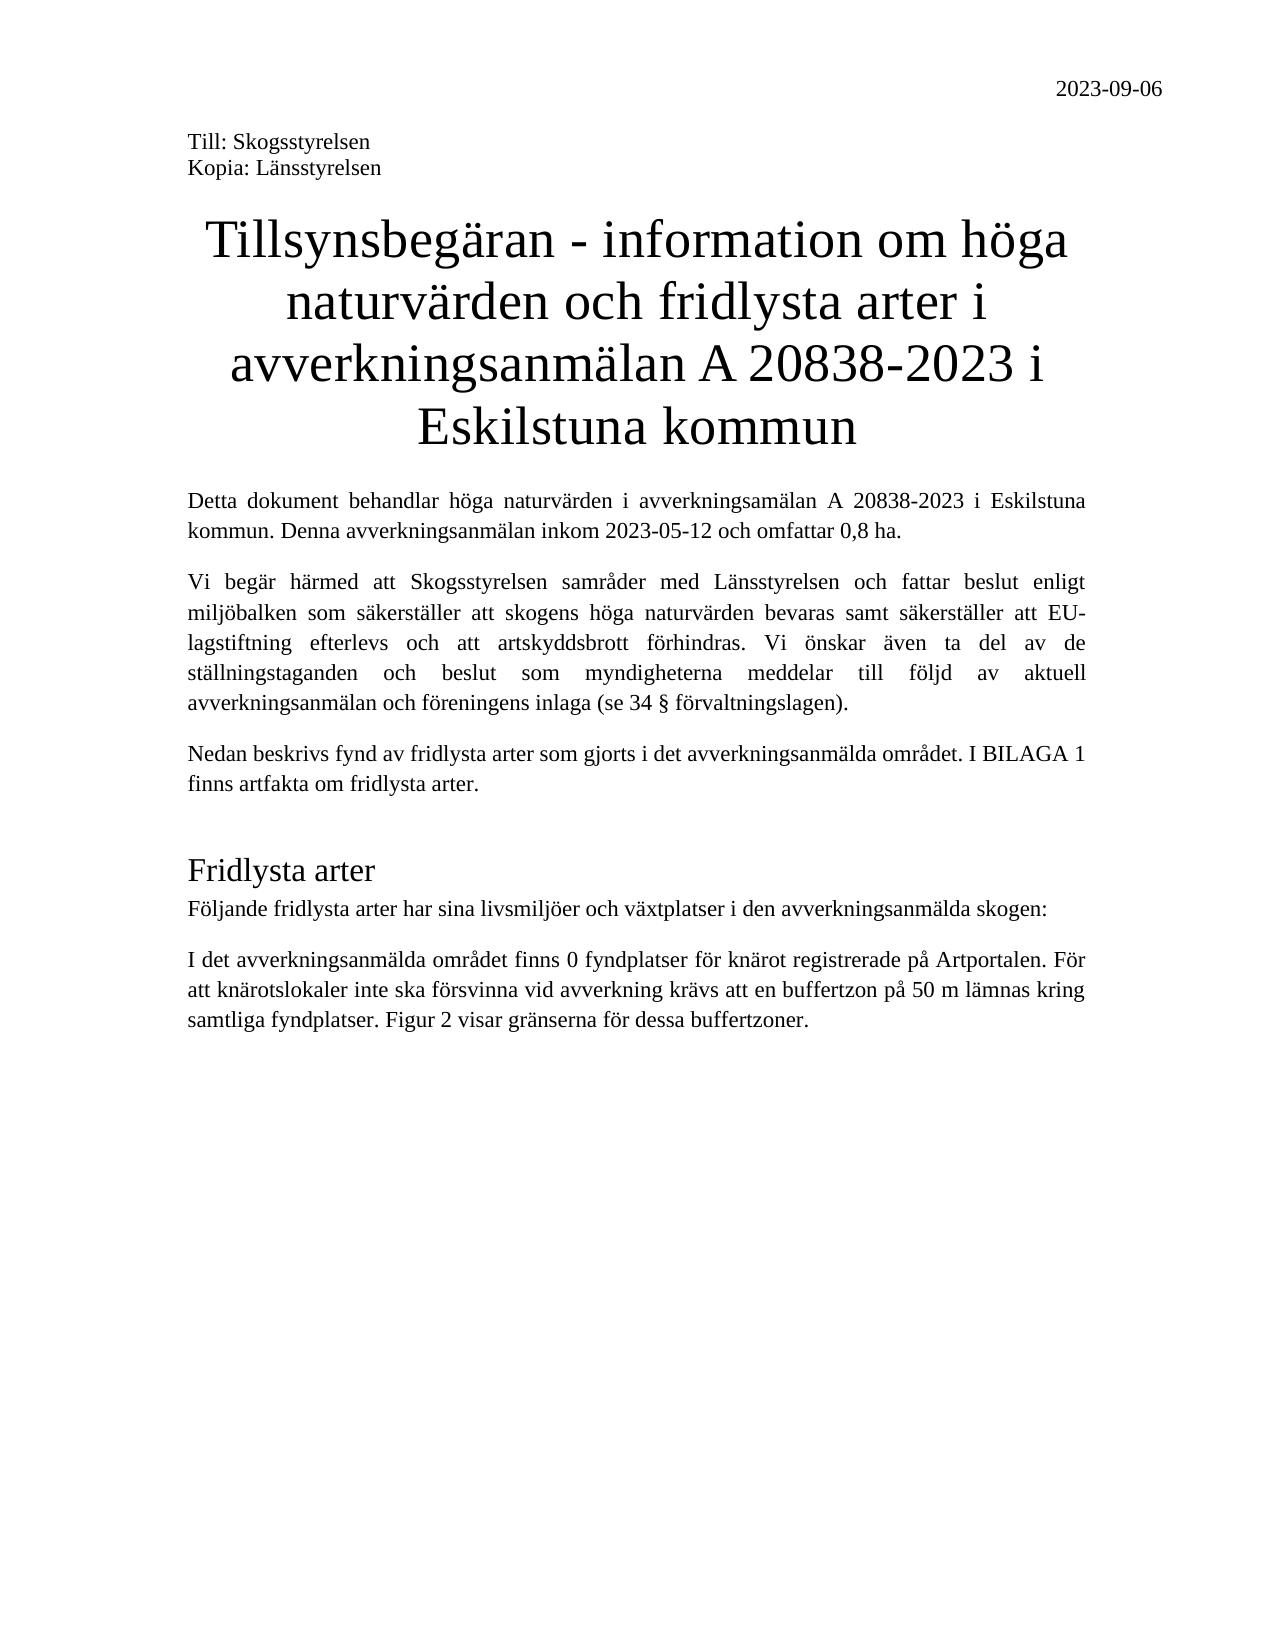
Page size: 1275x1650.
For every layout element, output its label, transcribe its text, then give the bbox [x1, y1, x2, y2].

text Följande fridlysta arter har sina livsmiljöer och växtplatser i den avverkningsanmälda skogen: [187, 895, 1087, 921]
text I det avverkningsanmälda området finns 0 fyndplatser för knärot registrerade på Artportalen. För att knärotslokaler inte ska försvinna vid avverkning krävs att en buffertzon på 50 m lämnas kring samtliga fyndplatser. Figur 2 visar gränserna för dessa buffertzoner. [187, 946, 1087, 1033]
text Nedan beskrivs fynd av fridlysta arter som gjorts i det avverkningsanmälda området. I BILAGA 1 finns artfakta om fridlysta arter. [187, 740, 1087, 797]
text Vi begär härmed att Skogsstyrelsen samråder med Länsstyrelsen och fattar beslut enligt miljöbalken som säkerställer att skogens höga naturvärden bevaras samt säkerställer att EU-lagstiftning efterlevs och att artskyddsbrott förhindras. Vi önskar även ta del av de ställningstaganden och beslut som myndigheterna meddelar till följd av aktuell avverkningsanmälan och föreningens inlaga (se 34 § förvaltningslagen). [187, 568, 1087, 716]
subtitle Fridlysta arter [187, 851, 1087, 889]
title Tillsynsbegäran - information om höga naturvärden och fridlysta arter i avverkningsanmälan A 20838-2023 i Eskilstuna kommun [187, 207, 1087, 456]
text Detta dokument behandlar höga naturvärden i avverkningsamälan A 20838-2023 i Eskilstuna kommun. Denna avverkningsanmälan inkom 2023-05-12 och omfattar 0,8 ha. [187, 487, 1087, 544]
